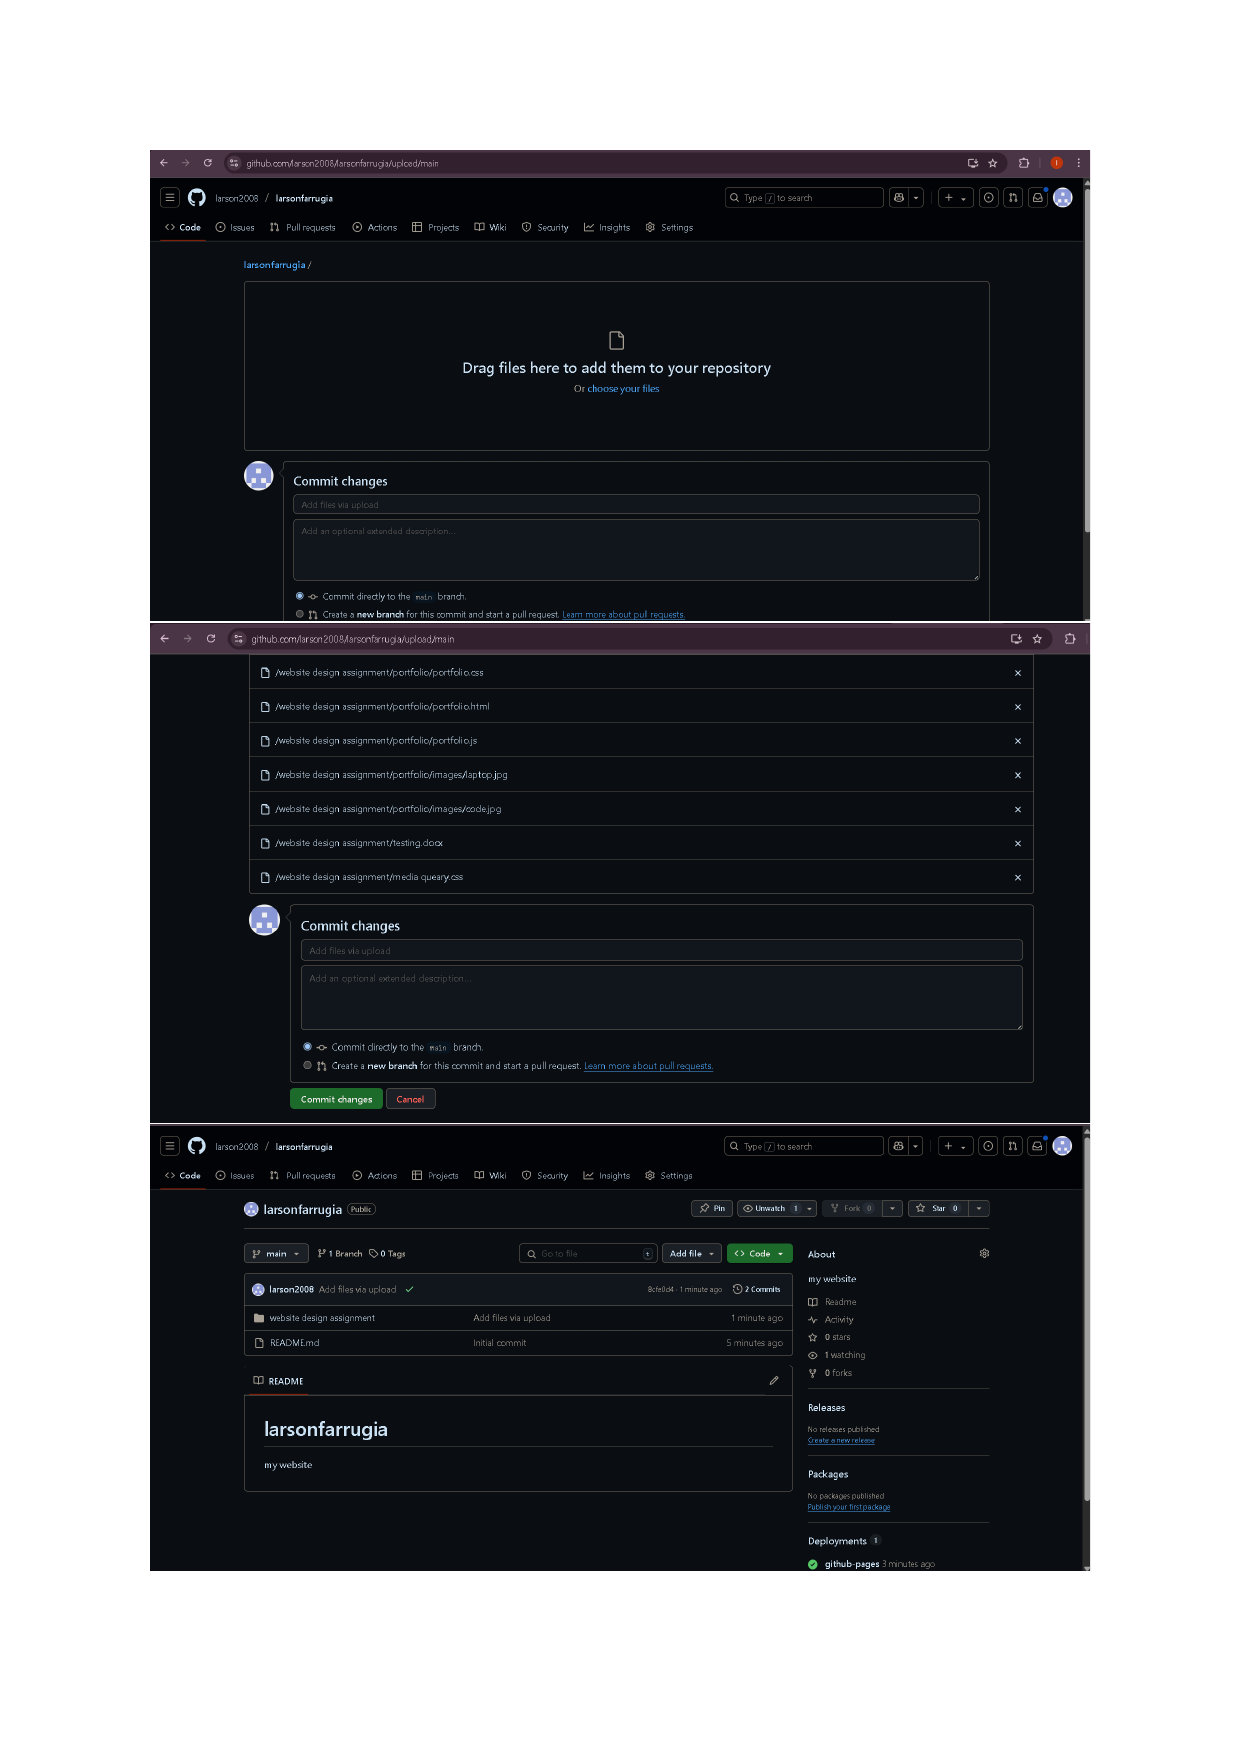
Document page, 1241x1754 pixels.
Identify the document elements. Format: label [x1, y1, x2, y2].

picture [150, 623, 1091, 1123]
picture [150, 150, 1091, 621]
picture [150, 1124, 1091, 1571]
